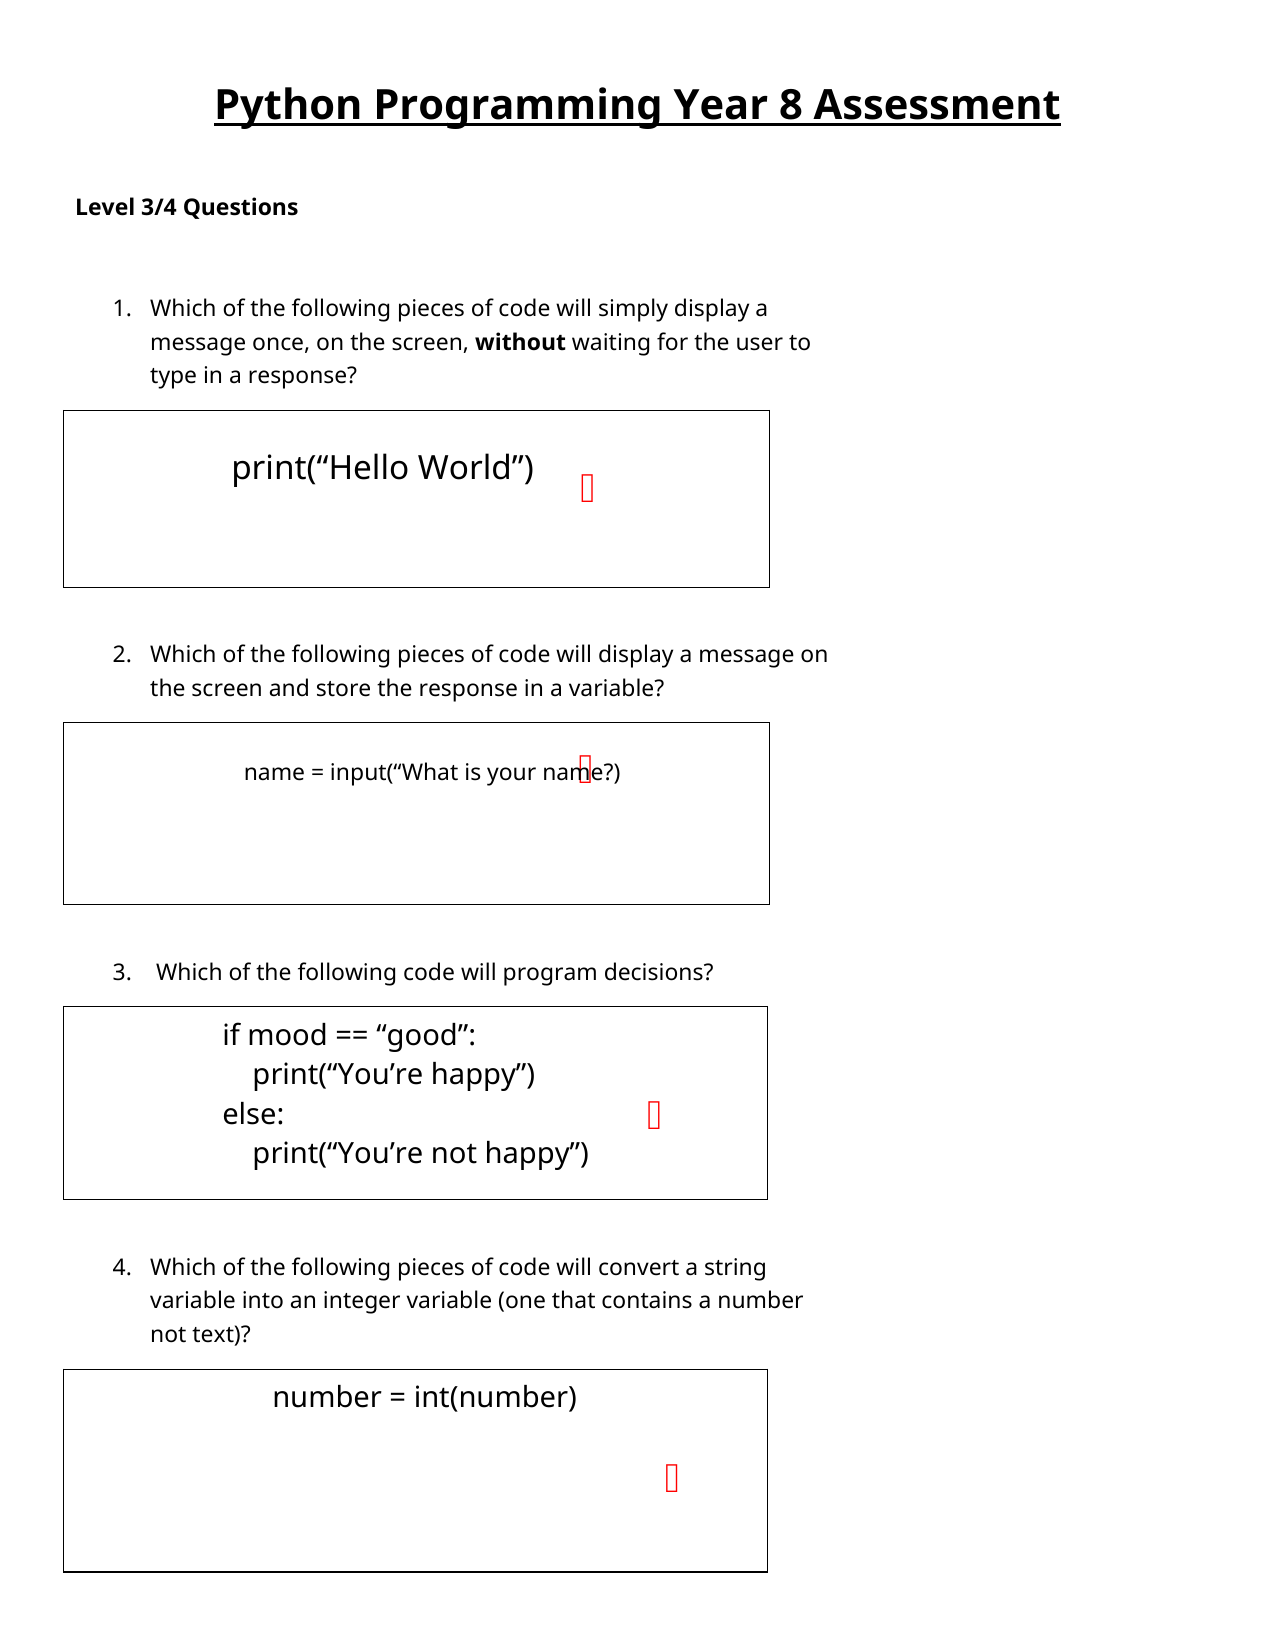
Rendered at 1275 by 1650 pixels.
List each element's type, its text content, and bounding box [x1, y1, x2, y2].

list Which of the following pieces of code will display a message on the screen and store the response in a variable? [112, 638, 1200, 703]
table_header [64, 1370, 767, 1571]
list Which of the following code will program decisions? [112, 955, 1200, 987]
table_header [64, 1007, 767, 1199]
text Level 3/4 Questions [75, 191, 1200, 222]
table_header [64, 723, 769, 904]
list Which of the following pieces of code will simply display a message once, on the screen, without waiting for the user to type in a response? [112, 292, 1200, 391]
text Python Programming Year 8 Assessment [75, 75, 1200, 132]
list Which of the following pieces of code will convert a string variable into an integer variable (one that contains a number not text)? [112, 1251, 1200, 1349]
table_header [64, 411, 769, 587]
